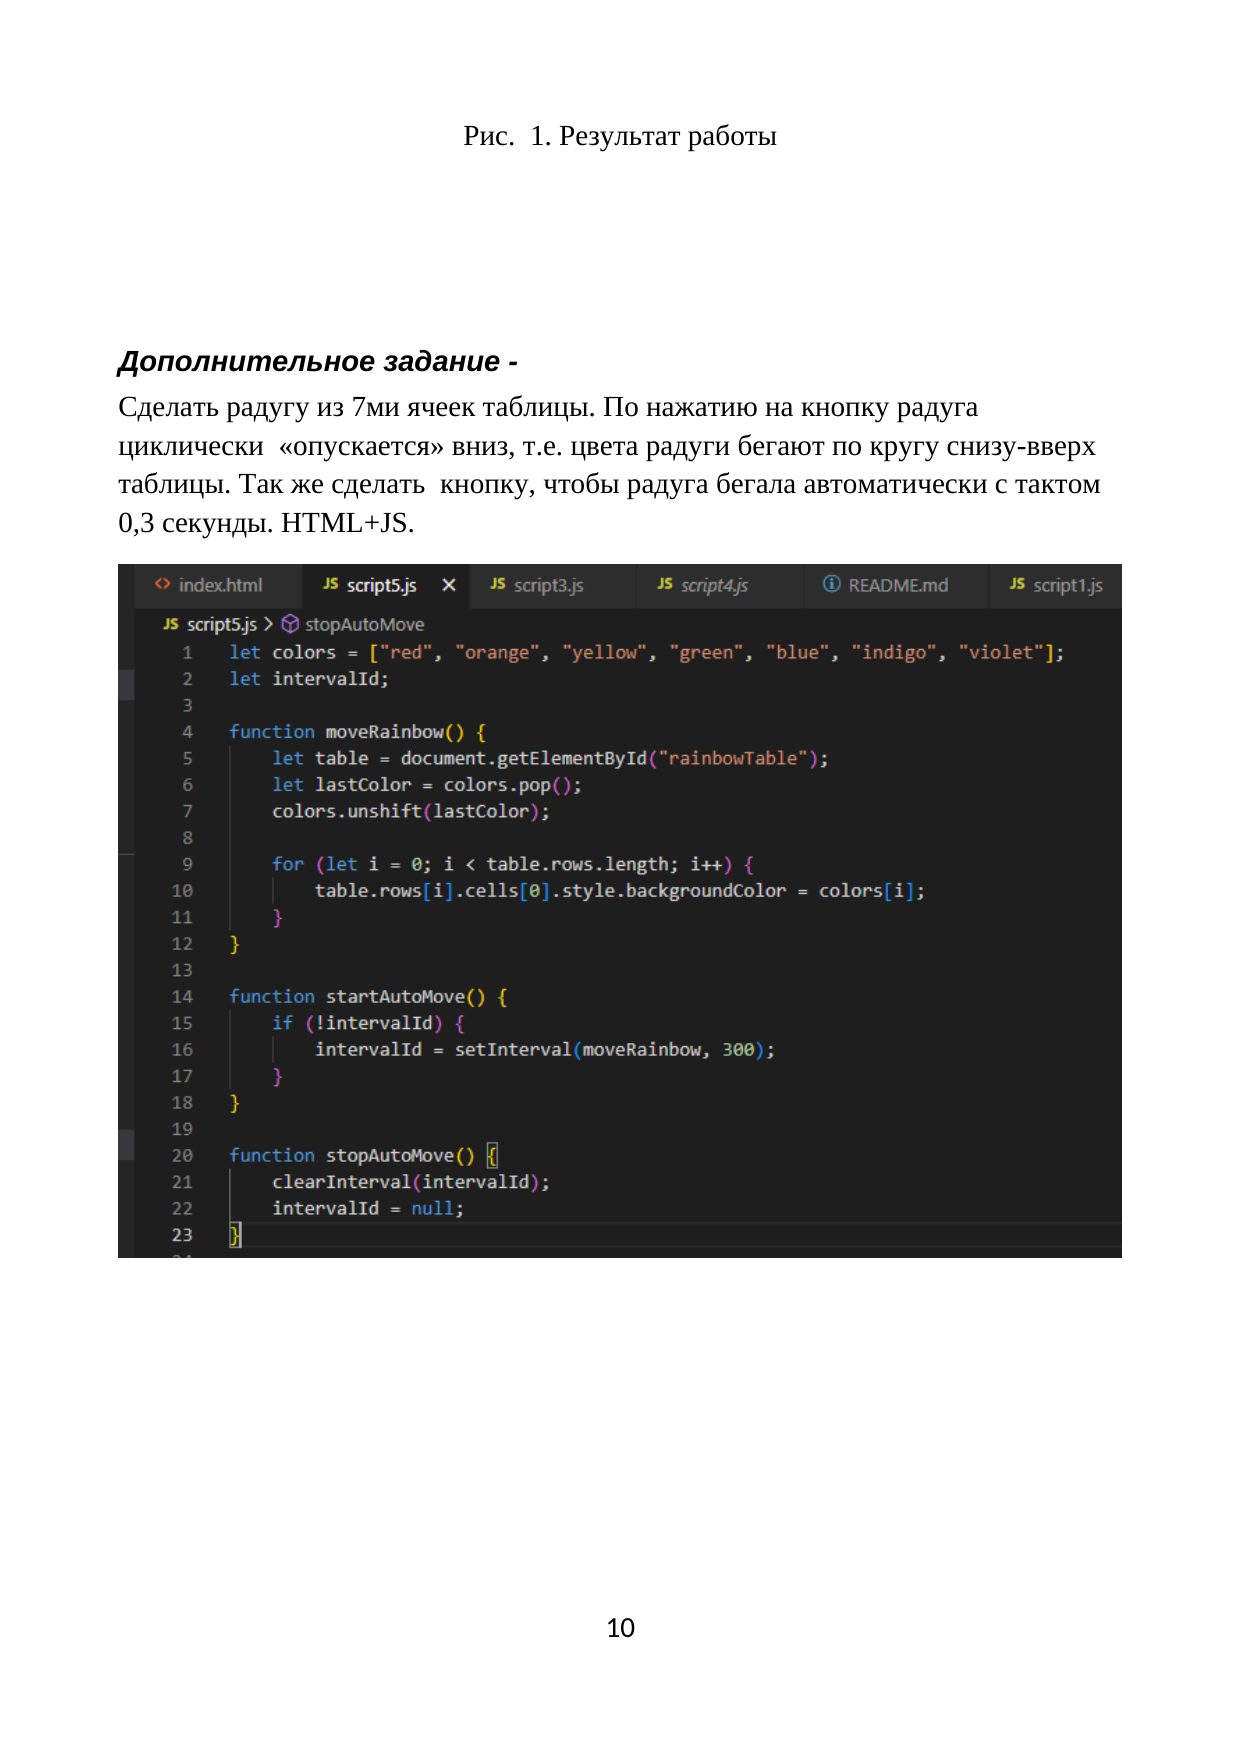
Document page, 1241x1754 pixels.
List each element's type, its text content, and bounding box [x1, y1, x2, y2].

text Рис. 1. Результат работы [118, 118, 1122, 152]
subtitle Дополнительное задание - [118, 344, 1122, 378]
text Сделать радугу из 7ми ячеек таблицы. По нажатию на кнопку радуга циклически «опускается» вниз, т.е. цвета радуги бегают по кругу снизу-вверх таблицы. Так же сделать кнопку, чтобы радуга бегала автоматически с тактом 0,3 секунды. HTML+JS. [118, 389, 1122, 538]
picture [118, 564, 1122, 1258]
